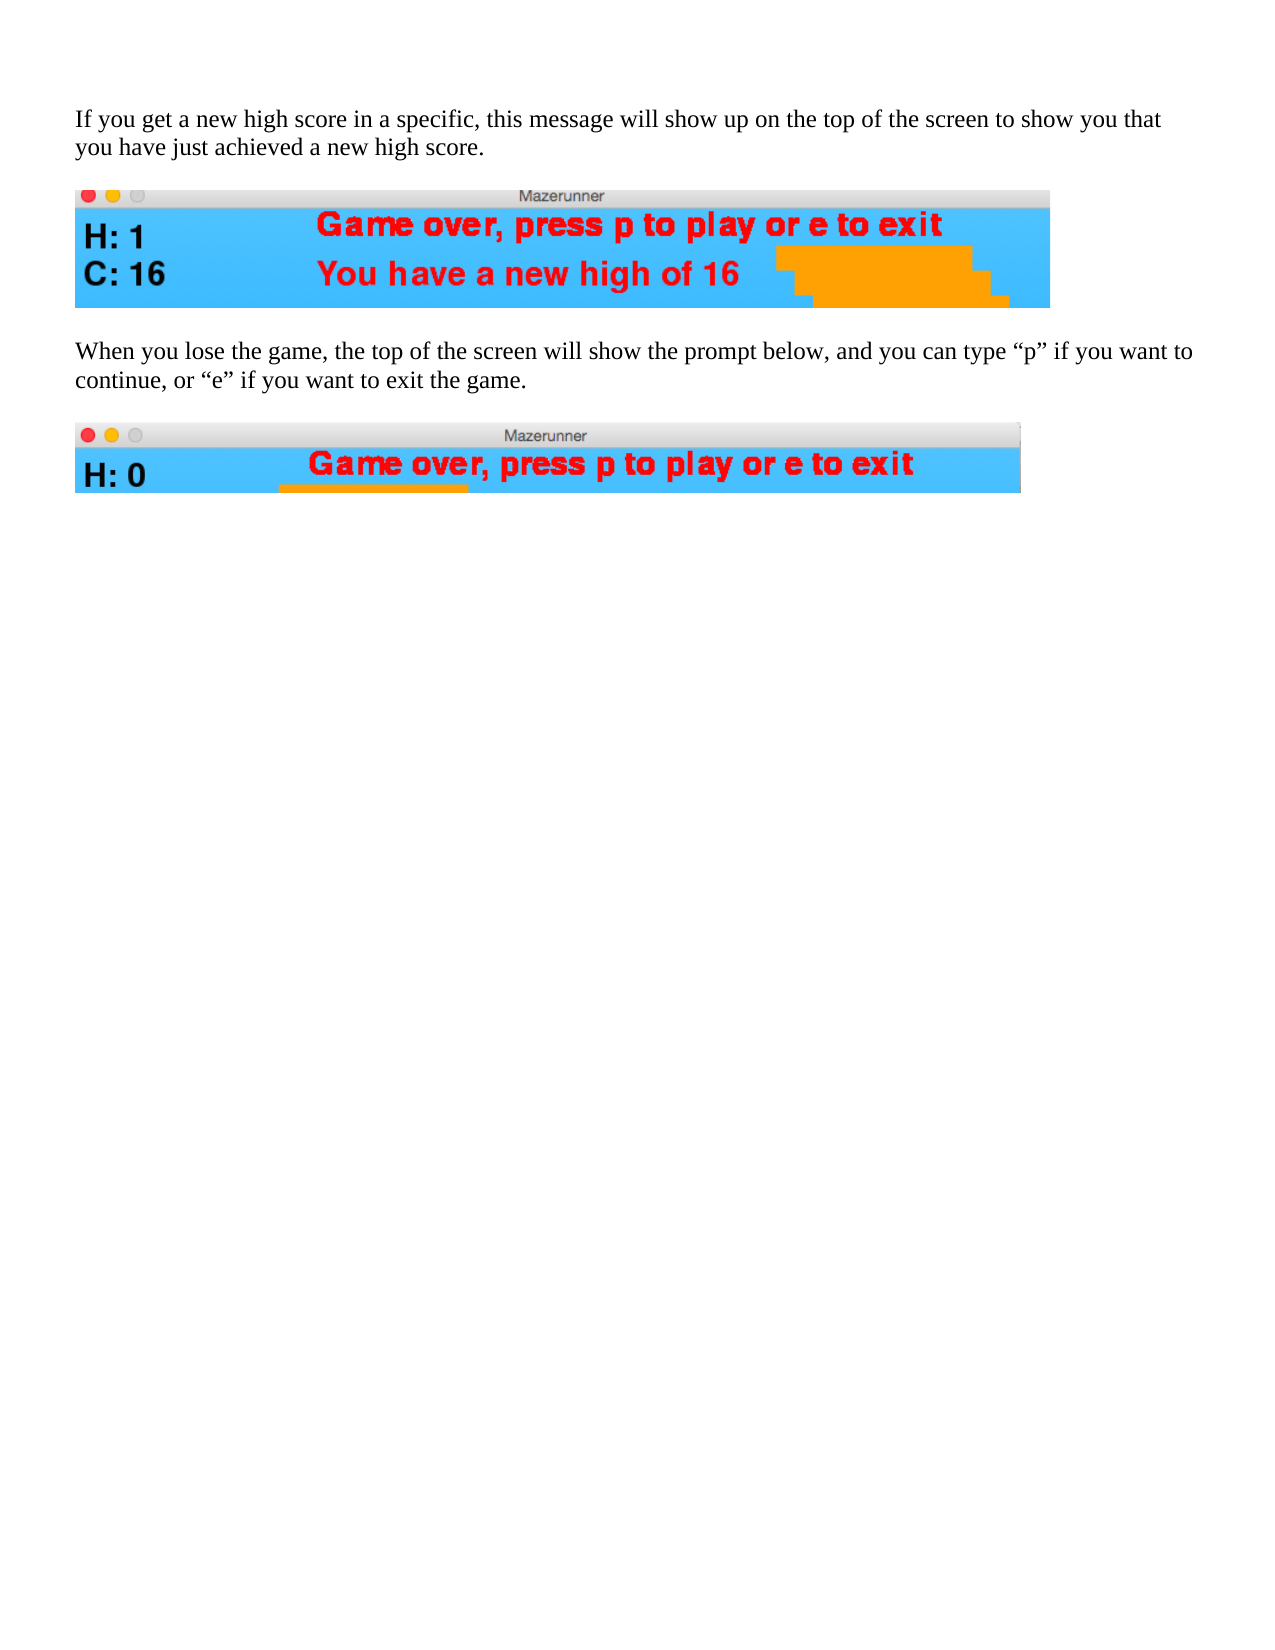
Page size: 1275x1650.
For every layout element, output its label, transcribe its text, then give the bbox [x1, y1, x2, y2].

picture [75, 422, 1021, 493]
text When you lose the game, the top of the screen will show the prompt below, and you can type “p” if you want to continue, or “e” if you want to exit the game. [75, 336, 1200, 394]
text If you get a new high score in a specific, this message will show up on the top of the screen to show you that you have just achieved a new high score. [75, 104, 1200, 161]
picture [75, 190, 1050, 308]
